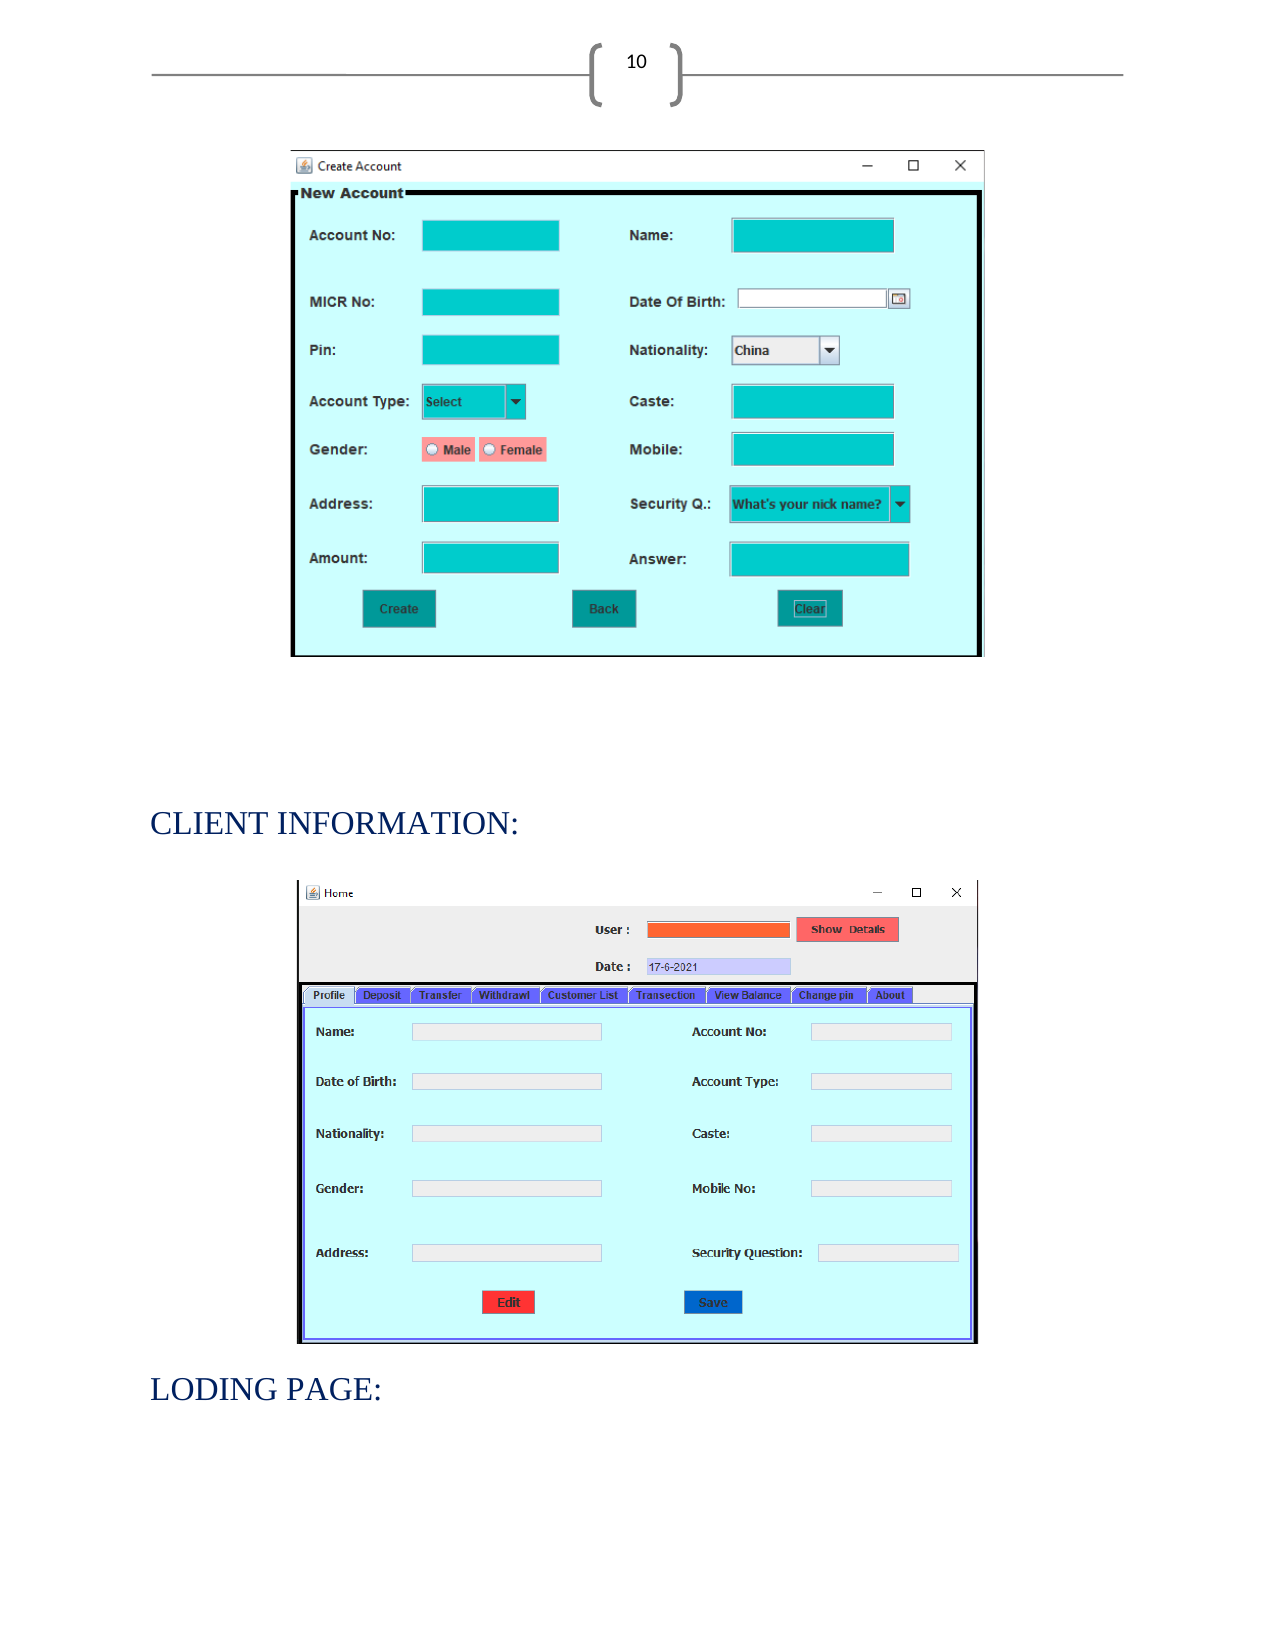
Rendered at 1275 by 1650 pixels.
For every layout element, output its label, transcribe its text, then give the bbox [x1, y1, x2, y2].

text CLIENT INFORMATION: [150, 803, 1125, 842]
text LODING PAGE: [150, 1369, 1125, 1408]
picture [296, 880, 979, 1344]
picture [290, 150, 985, 657]
